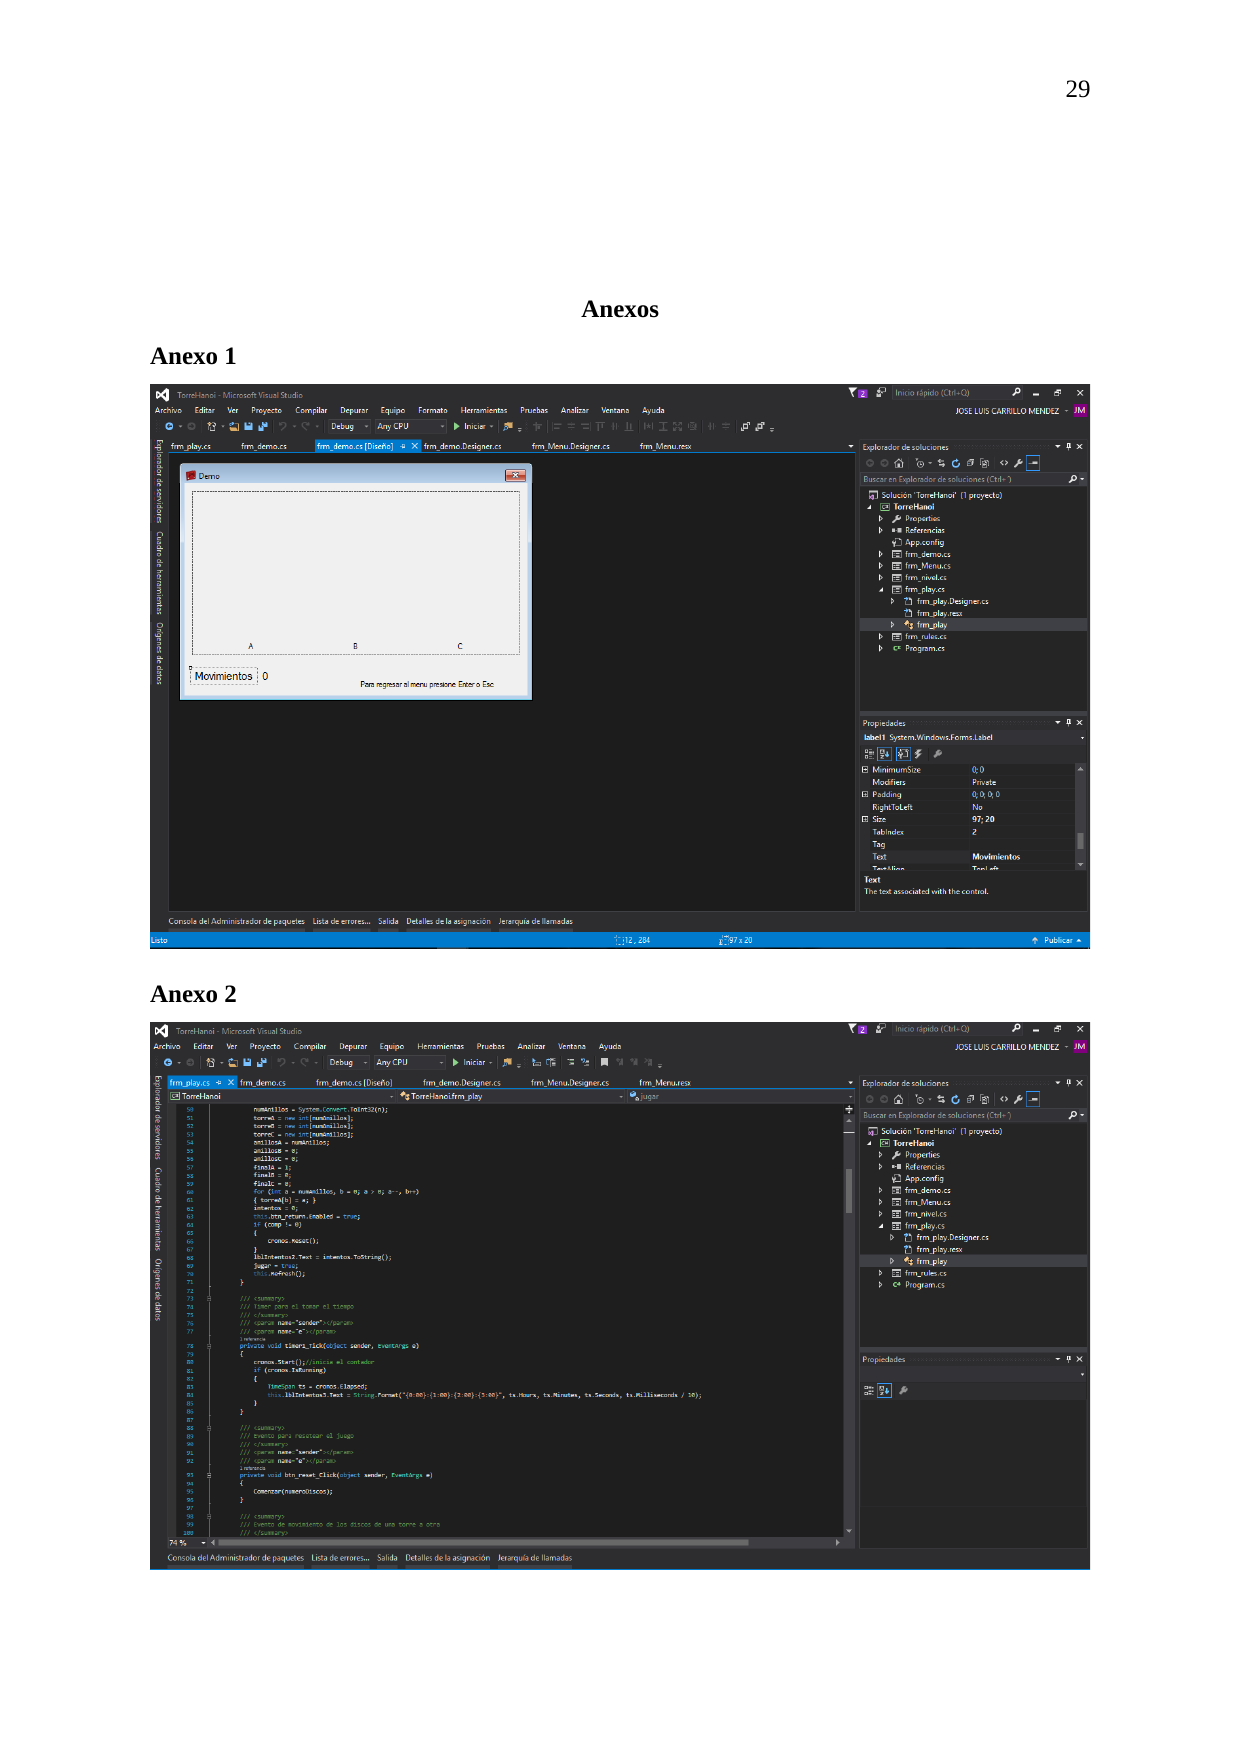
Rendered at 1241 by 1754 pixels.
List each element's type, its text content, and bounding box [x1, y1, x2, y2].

picture [150, 1022, 1091, 1570]
text Anexo 1 [150, 341, 1090, 370]
text Anexo 2 [150, 979, 1090, 1008]
text Anexos [150, 294, 1090, 322]
picture [150, 384, 1091, 949]
